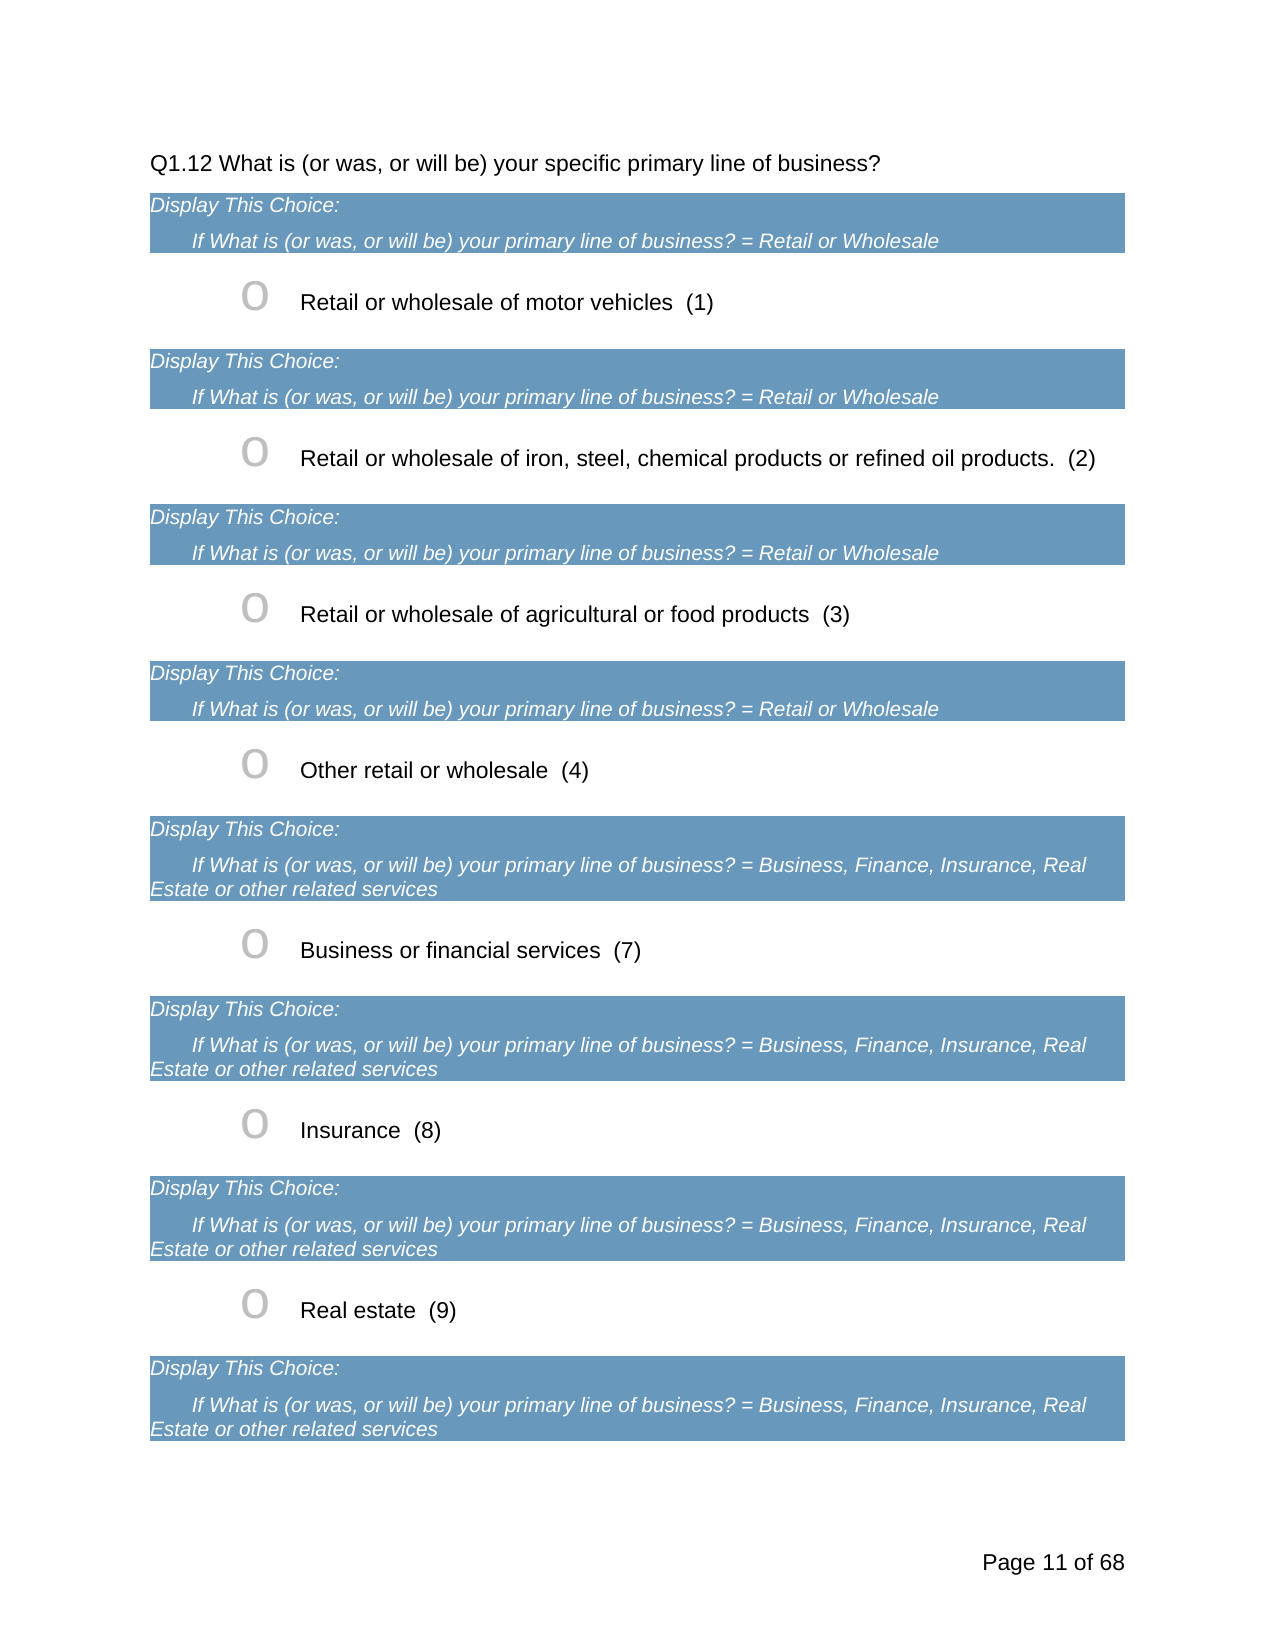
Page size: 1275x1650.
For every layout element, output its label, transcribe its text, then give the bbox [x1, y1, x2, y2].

text If What is (or was, or will be) your primary line of business? = Business, Finance, Insurance, Real Estate or other related services [150, 853, 1125, 901]
text If What is (or was, or will be) your primary line of business? = Retail or Wholesale [150, 541, 1125, 565]
text Display This Choice: [150, 1356, 1125, 1380]
list Business or financial services (7) [238, 913, 1125, 975]
text Display This Choice: [150, 816, 1125, 840]
list Retail or wholesale of iron, steel, chemical products or refined oil products. (2) [238, 422, 1125, 483]
text If What is (or was, or will be) your primary line of business? = Business, Finance, Insurance, Real Estate or other related services [150, 1213, 1125, 1261]
list Insurance (8) [238, 1093, 1125, 1154]
text Display This Choice: [150, 1176, 1125, 1200]
text If What is (or was, or will be) your primary line of business? = Business, Finance, Insurance, Real Estate or other related services [150, 1393, 1125, 1441]
text Display This Choice: [150, 996, 1125, 1020]
text Display This Choice: [150, 661, 1125, 684]
list Retail or wholesale of motor vehicles (1) [238, 266, 1125, 327]
list Retail or wholesale of agricultural or food products (3) [238, 577, 1125, 639]
text If What is (or was, or will be) your primary line of business? = Retail or Wholesale [150, 697, 1125, 721]
text Q1.12 What is (or was, or will be) your specific primary line of business? [150, 150, 1125, 176]
list Real estate (9) [238, 1273, 1125, 1334]
list Other retail or wholesale (4) [238, 733, 1125, 795]
text If What is (or was, or will be) your primary line of business? = Retail or Wholesale [150, 229, 1125, 253]
text Display This Choice: [150, 349, 1125, 373]
text Display This Choice: [150, 504, 1125, 528]
text If What is (or was, or will be) your primary line of business? = Business, Finance, Insurance, Real Estate or other related services [150, 1033, 1125, 1081]
text If What is (or was, or will be) your primary line of business? = Retail or Wholesale [150, 385, 1125, 409]
text Display This Choice: [150, 193, 1125, 217]
